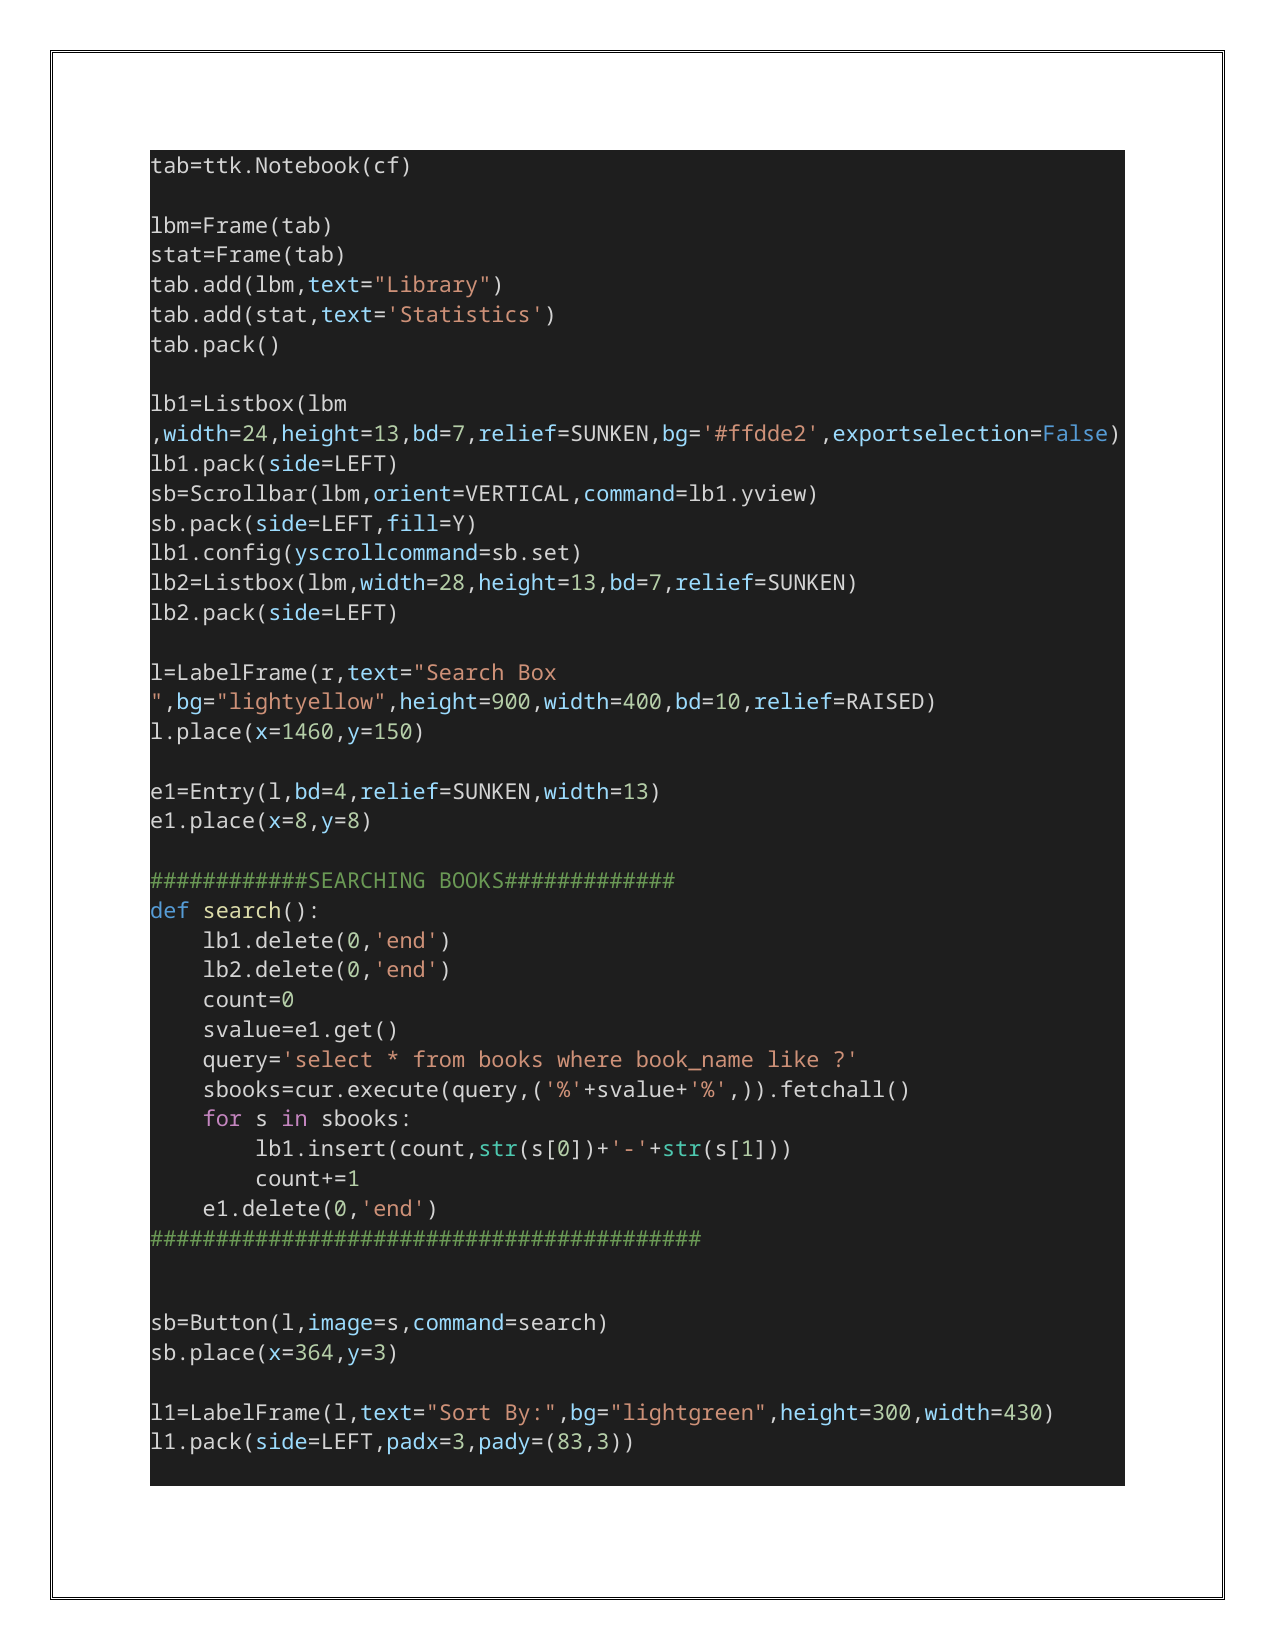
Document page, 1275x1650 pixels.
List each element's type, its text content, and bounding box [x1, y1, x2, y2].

text lb2=Listbox(lbm,width=28,height=13,bd=7,relief=SUNKEN) [150, 567, 1125, 597]
text tab.add(stat,text='Statistics') [150, 299, 1125, 329]
text sb=Button(l,image=s,command=search) [150, 1307, 1125, 1337]
text tab=ttk.Notebook(cf) [150, 150, 1125, 180]
text l1.pack(side=LEFT,padx=3,pady=(83,3)) [150, 1426, 1125, 1456]
text sb=Scrollbar(lbm,orient=VERTICAL,command=lb1.yview) [150, 478, 1125, 507]
text lb2.pack(side=LEFT) [150, 597, 1125, 627]
text l=LabelFrame(r,text="Search Box",bg="lightyellow",height=900,width=400,bd=10,relief=RAISED) [150, 656, 1125, 716]
text l1=LabelFrame(l,text="Sort By:",bg="lightgreen",height=300,width=430) [150, 1396, 1125, 1426]
text tab.add(lbm,text="Library") [150, 269, 1125, 299]
text for s in sbooks: [150, 1103, 1125, 1133]
text e1.delete(0,'end') [150, 1193, 1125, 1222]
text lb2.delete(0,'end') [150, 954, 1125, 984]
text def search(): [150, 895, 1125, 924]
text l.place(x=1460,y=150) [150, 716, 1125, 746]
text lbm=Frame(tab) [150, 209, 1125, 239]
text tab.pack() [150, 329, 1125, 358]
text lb1.pack(side=LEFT) [150, 448, 1125, 478]
text e1.place(x=8,y=8) [150, 805, 1125, 835]
text stat=Frame(tab) [150, 239, 1125, 269]
text e1=Entry(l,bd=4,relief=SUNKEN,width=13) [150, 776, 1125, 805]
text query='select * from books where book_name like ?' [150, 1044, 1125, 1073]
text count=0 [150, 984, 1125, 1014]
text ########################################## [150, 1222, 1125, 1252]
text lb1.config(yscrollcommand=sb.set) [150, 537, 1125, 567]
text sb.pack(side=LEFT,fill=Y) [150, 507, 1125, 537]
text lb1=Listbox(lbm,width=24,height=13,bd=7,relief=SUNKEN,bg='#ffdde2',exportselection=False) [150, 388, 1125, 448]
text lb1.insert(count,str(s[0])+'-'+str(s[1])) [150, 1133, 1125, 1163]
text sb.place(x=364,y=3) [150, 1337, 1125, 1367]
text ############SEARCHING BOOKS############# [150, 865, 1125, 895]
text svalue=e1.get() [150, 1014, 1125, 1044]
text count+=1 [150, 1163, 1125, 1193]
text lb1.delete(0,'end') [150, 924, 1125, 954]
text sbooks=cur.execute(query,('%'+svalue+'%',)).fetchall() [150, 1073, 1125, 1103]
